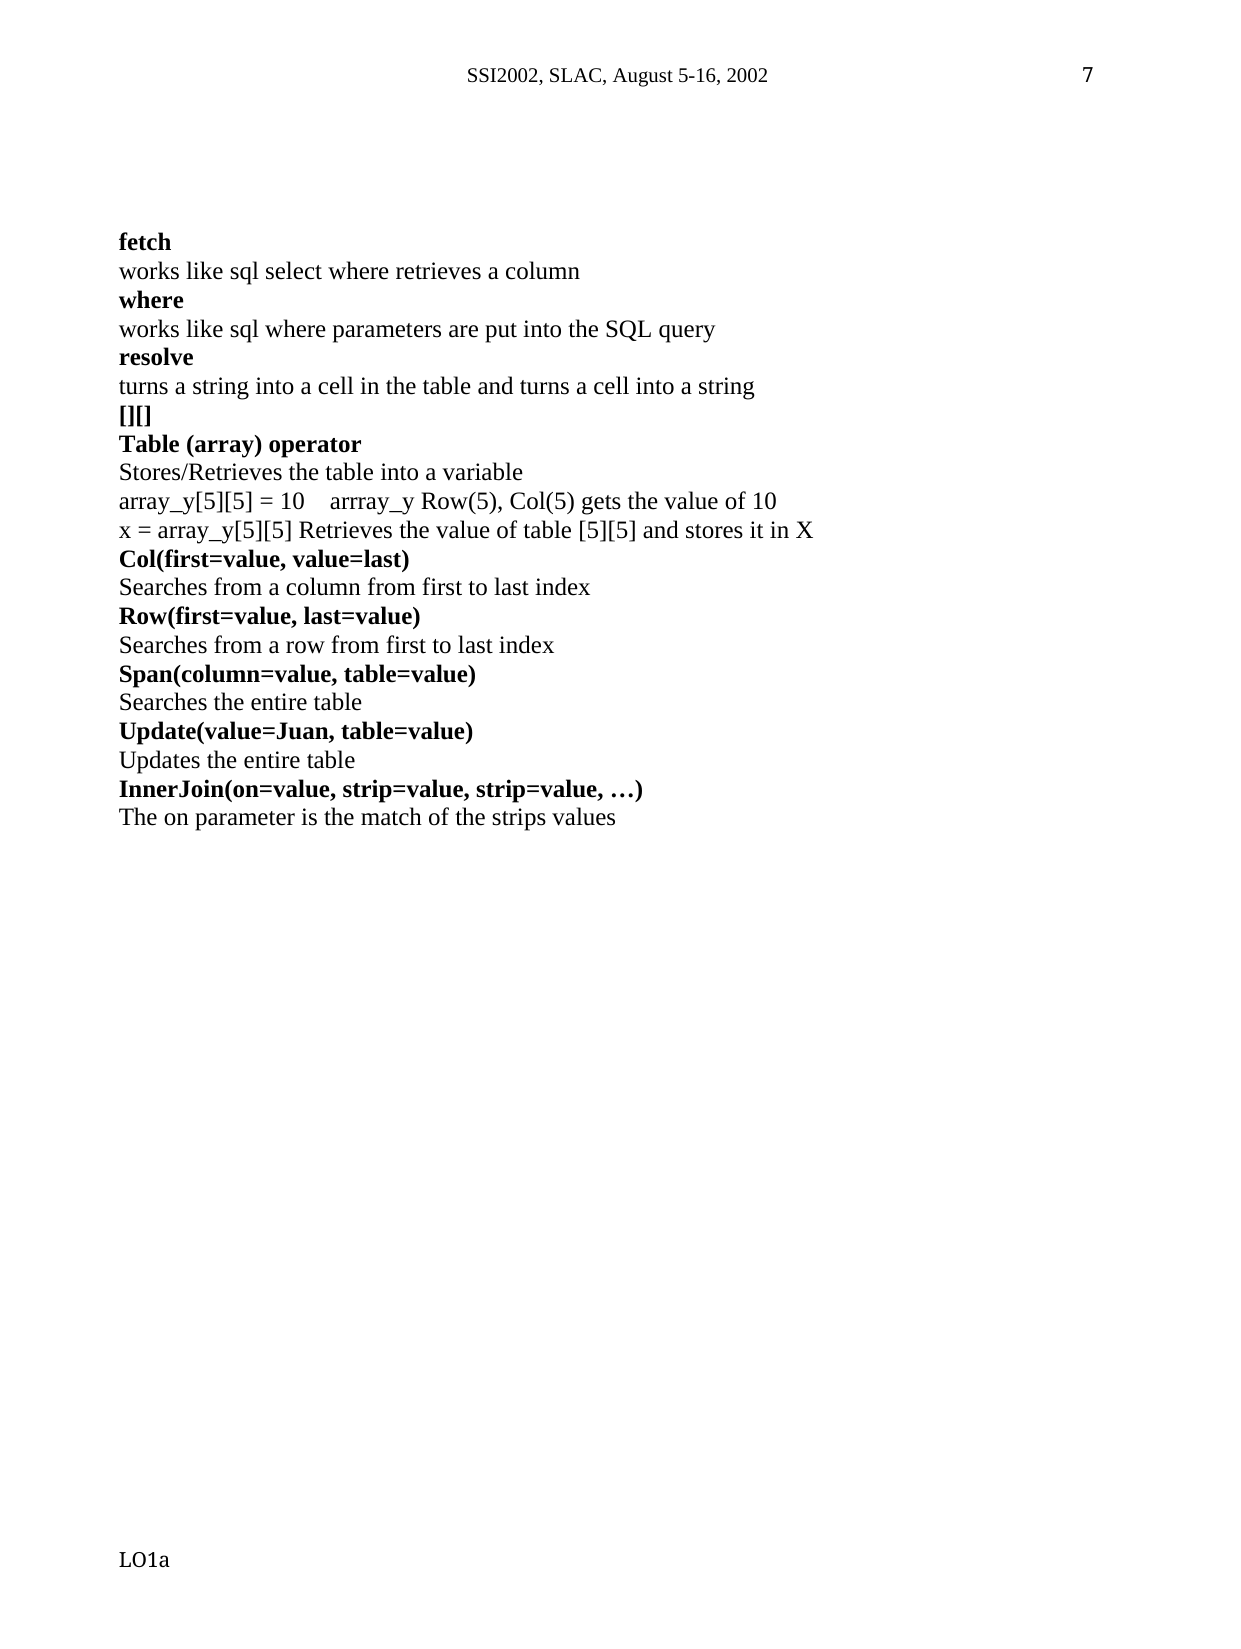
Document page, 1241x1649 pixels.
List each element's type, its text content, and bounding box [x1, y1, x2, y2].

text Searches from a column from first to last index [118, 572, 1122, 601]
text InnerJoin(on=value, strip=value, strip=value, …) [118, 774, 1122, 802]
text Col(first=value, value=last) [118, 544, 1122, 572]
text Span(column=value, table=value) [118, 659, 1122, 687]
text x = array_y[5][5] Retrieves the value of table [5][5] and stores it in X [118, 515, 1122, 544]
text The on parameter is the match of the strips values [118, 802, 1122, 831]
text resolve [99, 342, 1122, 371]
text turns a string into a cell in the table and turns a cell into a string [118, 371, 1122, 400]
text Updates the entire table [118, 745, 1122, 774]
text Row(first=value, last=value) [118, 601, 1122, 630]
text Stores/Retrieves the table into a variable [118, 457, 1122, 486]
text Searches from a row from first to last index [118, 630, 1122, 659]
text Table (array) operator [118, 429, 1122, 457]
text works like sql where parameters are put into the SQL query [99, 314, 1122, 342]
text fetch [99, 227, 1122, 256]
text works like sql select where retrieves a column [99, 256, 1122, 285]
text Update(value=Juan, table=value) [118, 716, 1122, 745]
text where [99, 285, 1122, 314]
text Searches the entire table [118, 687, 1122, 716]
text [][] [118, 400, 1122, 429]
text array_y[5][5] = 10 arrray_y Row(5), Col(5) gets the value of 10 [118, 486, 1122, 515]
